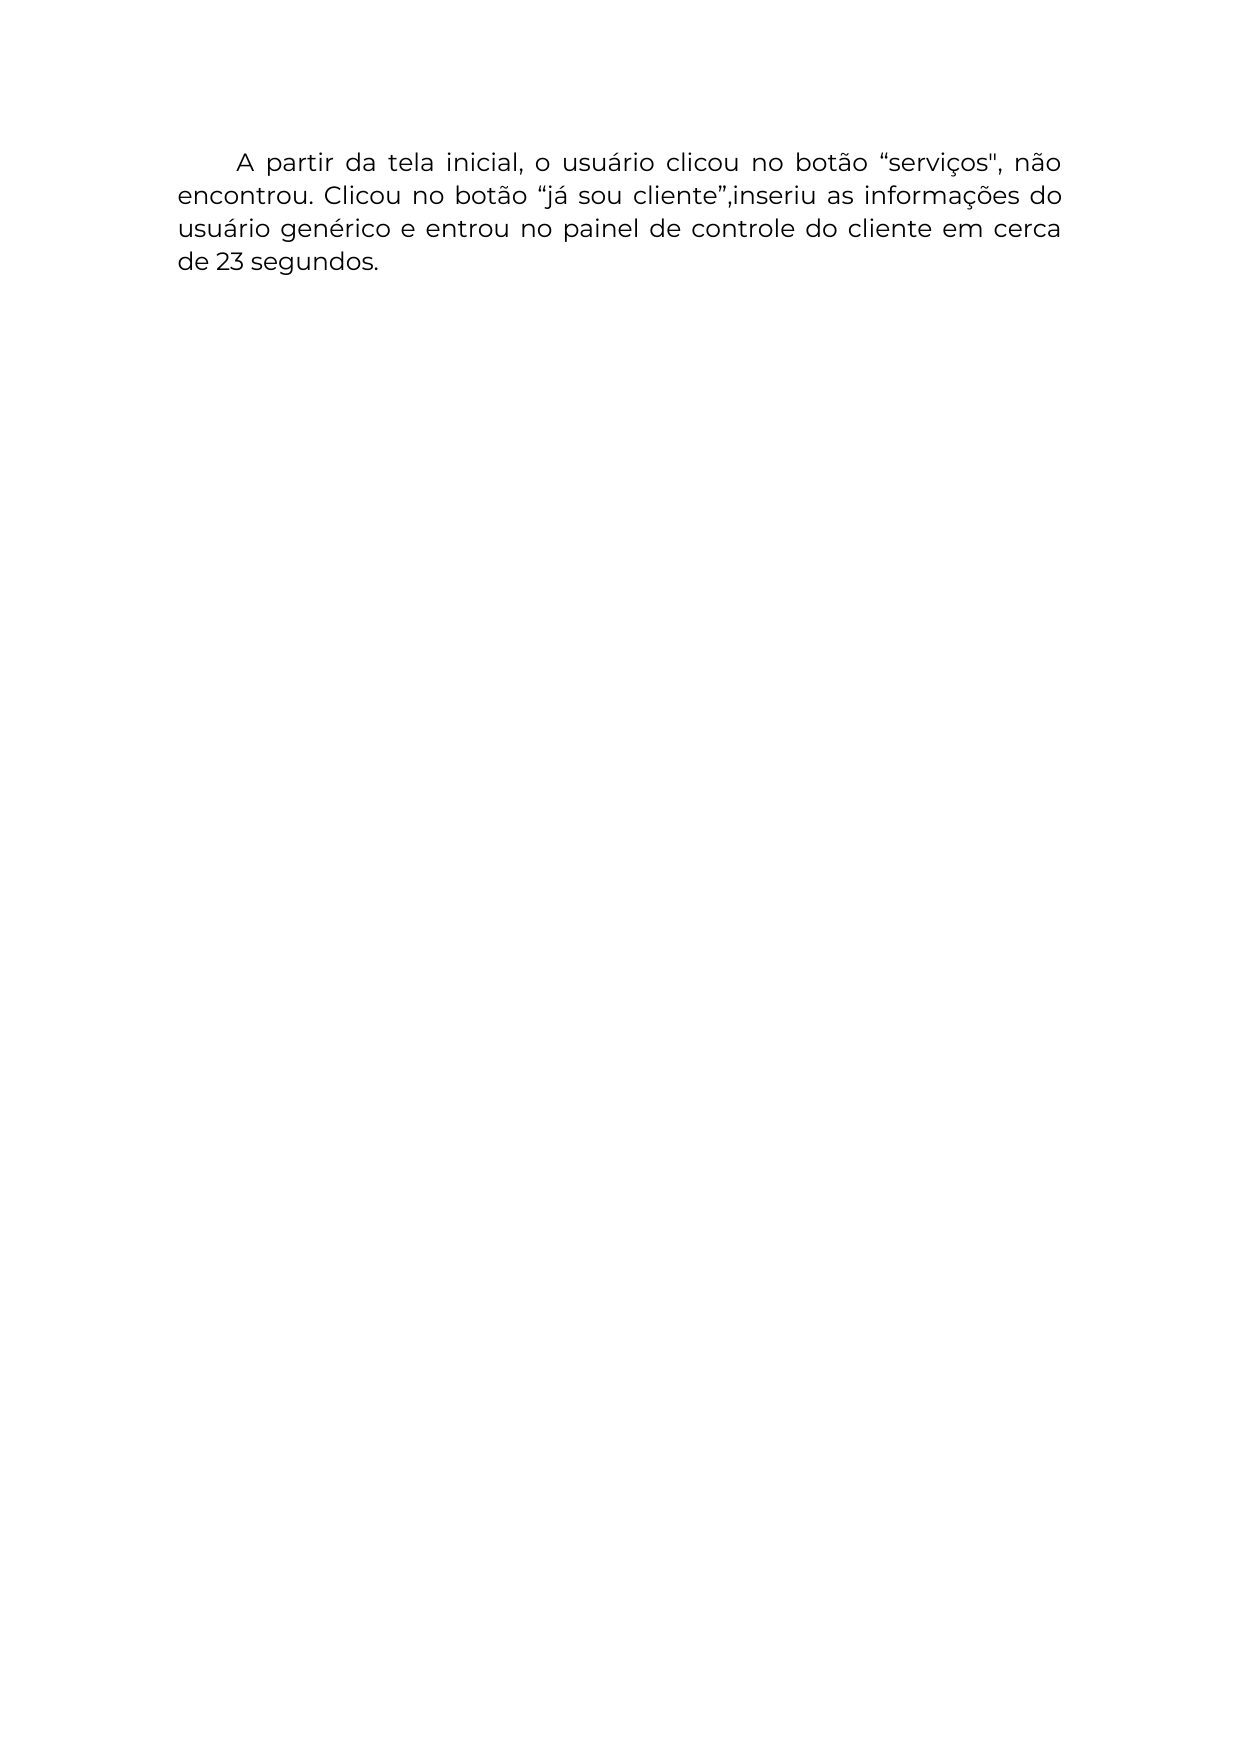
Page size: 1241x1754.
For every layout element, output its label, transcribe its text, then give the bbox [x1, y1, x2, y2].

text A partir da tela inicial, o usuário clicou no botão “serviços", não encontrou. Clicou no botão “já sou cliente”,inseriu as informações do usuário genérico e entrou no painel de controle do cliente em cerca de 23 segundos. [177, 148, 1063, 277]
